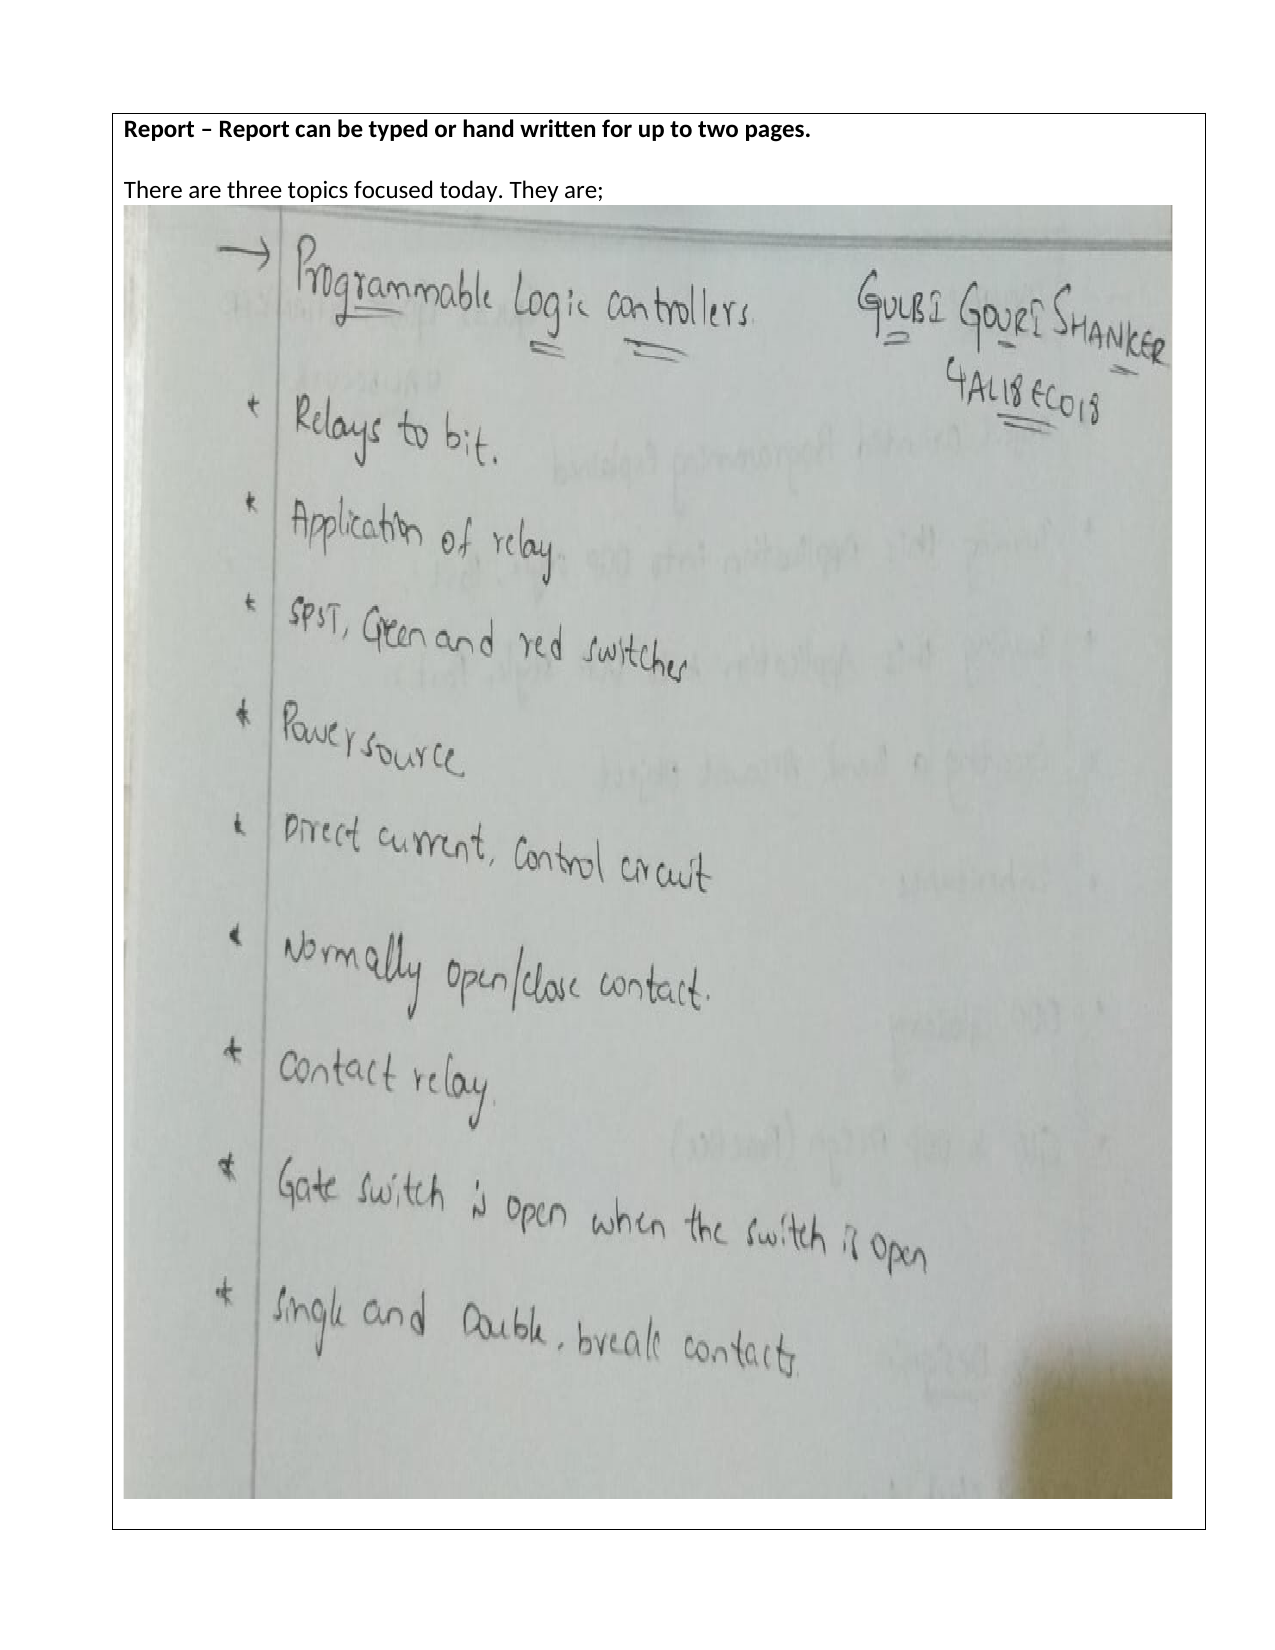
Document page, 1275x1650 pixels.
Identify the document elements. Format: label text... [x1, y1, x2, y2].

table_cell Report – Report can be typed or hand written for up to two pages. There are three topics focused today. They are; [113, 114, 1205, 1529]
picture [123, 205, 1173, 1499]
